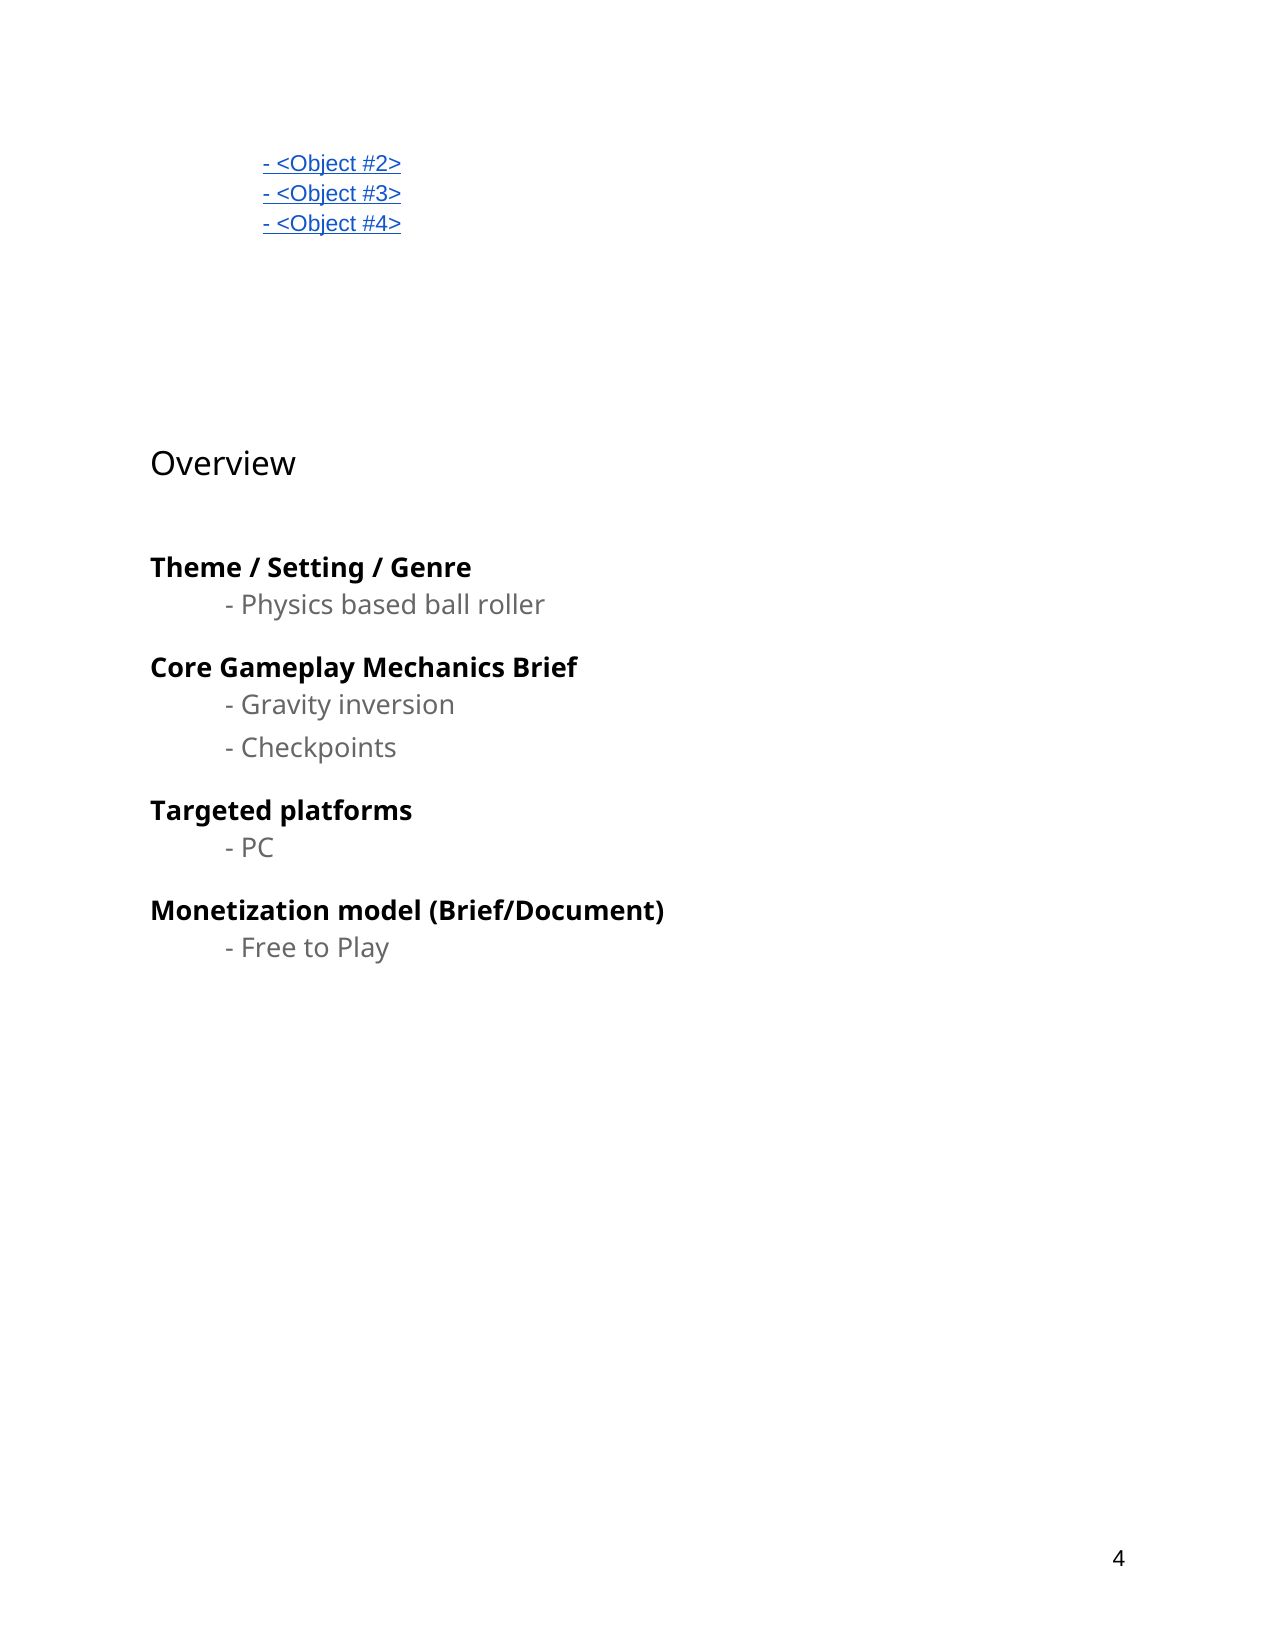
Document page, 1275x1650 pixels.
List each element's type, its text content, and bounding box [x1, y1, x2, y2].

text - Checkpoints [150, 728, 1125, 765]
text - PC [150, 828, 1125, 865]
text - Physics based ball roller [150, 586, 1125, 622]
subtitle Overview [150, 440, 1125, 486]
text - Gravity inversion [150, 686, 1125, 723]
subtitle Monetization model (Brief/Document) [150, 891, 1125, 928]
subtitle Targeted platforms [150, 791, 1125, 828]
text - Free to Play [225, 928, 1125, 965]
subtitle Theme / Setting / Genre [150, 549, 1125, 586]
subtitle Core Gameplay Mechanics Brief [150, 649, 1125, 686]
